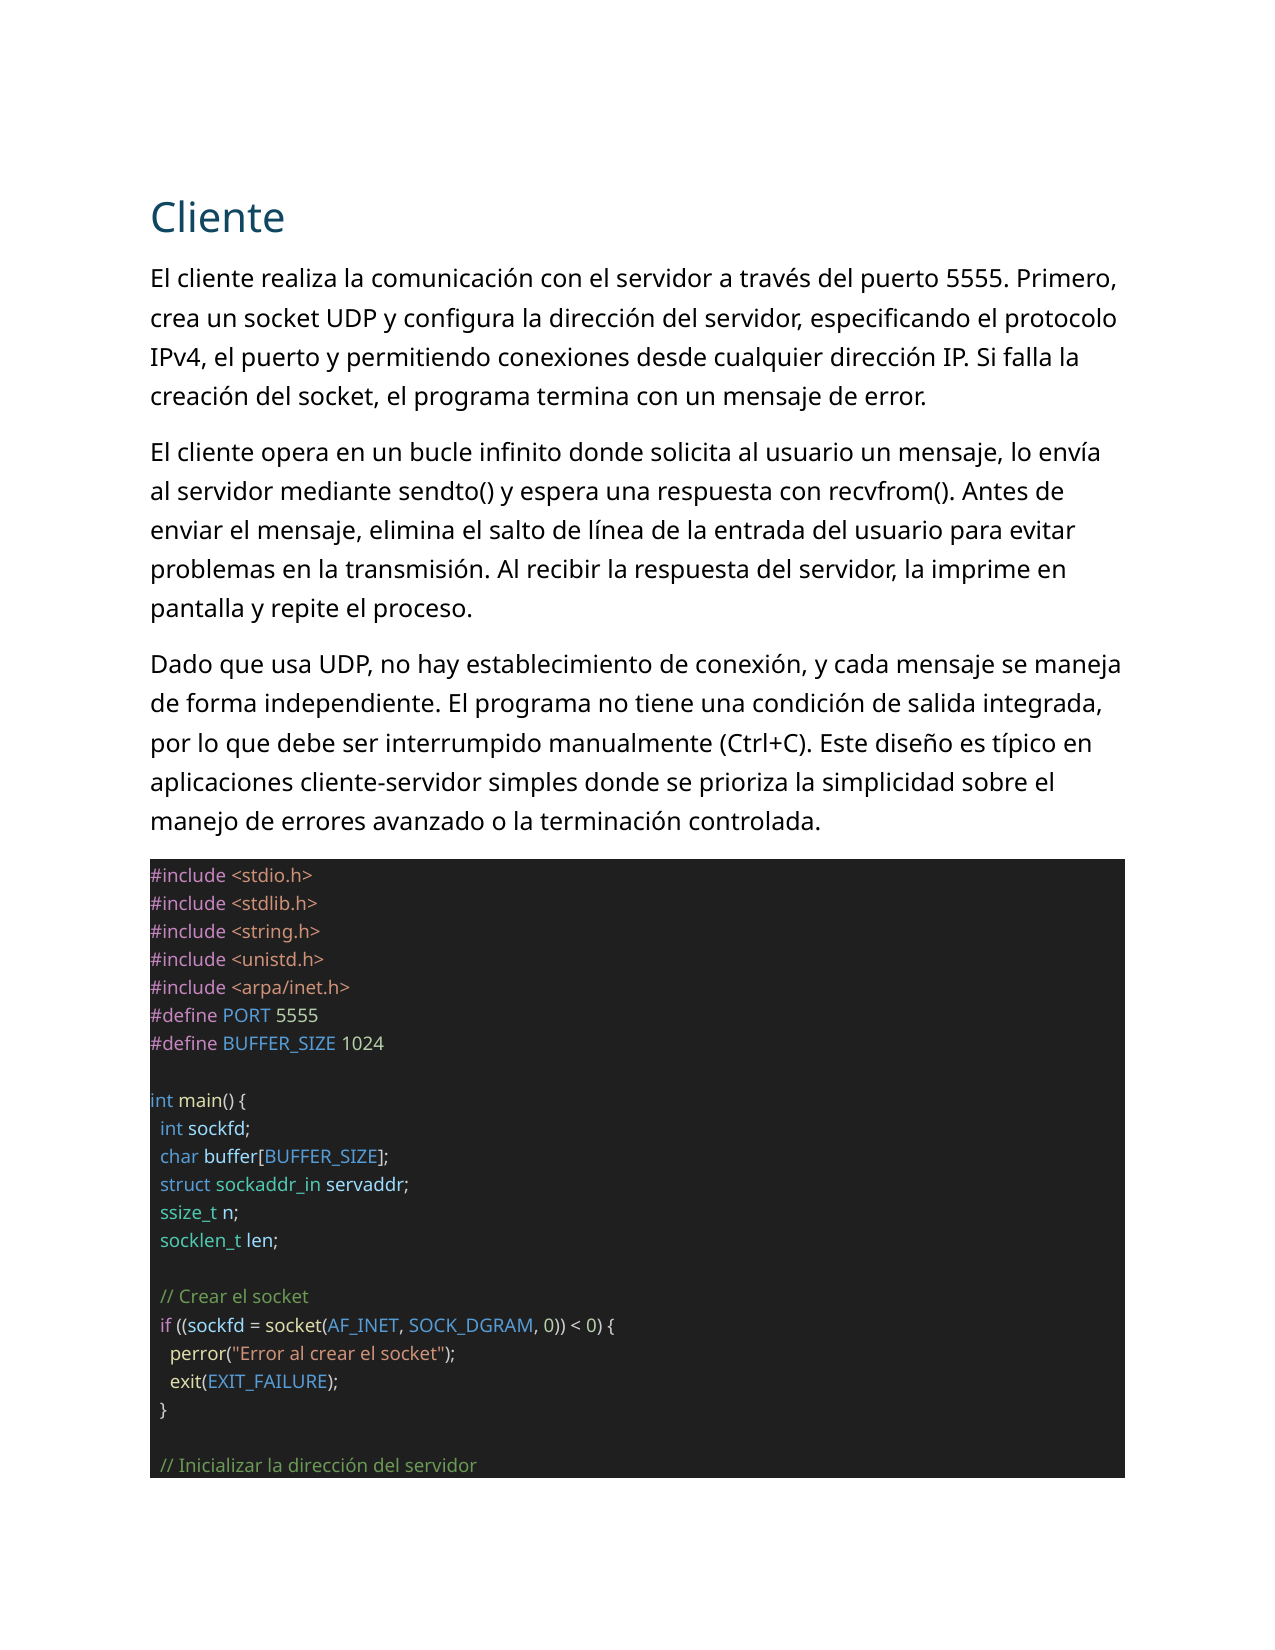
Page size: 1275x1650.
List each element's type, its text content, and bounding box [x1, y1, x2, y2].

text El cliente realiza la comunicación con el servidor a través del puerto 5555. Primero, crea un socket UDP y configura la dirección del servidor, especificando el protocolo IPv4, el puerto y permitiendo conexiones desde cualquier dirección IP. Si falla la creación del socket, el programa termina con un mensaje de error. [150, 261, 1125, 413]
text perror("Error al crear el socket"); [150, 1337, 1125, 1366]
text // Inicializar la dirección del servidor [150, 1450, 1125, 1478]
text El cliente opera en un bucle infinito donde solicita al usuario un mensaje, lo envía al servidor mediante sendto() y espera una respuesta con recvfrom(). Antes de enviar el mensaje, elimina el salto de línea de la entrada del usuario para evitar problemas en la transmisión. Al recibir la respuesta del servidor, la imprime en pantalla y repite el proceso. [150, 434, 1125, 625]
text #define BUFFER_SIZE 1024 [150, 1028, 1125, 1056]
text socklen_t len; [150, 1225, 1125, 1253]
text int main() { [150, 1084, 1125, 1112]
text struct sockaddr_in servaddr; [150, 1169, 1125, 1197]
text #define PORT 5555 [150, 1000, 1125, 1028]
text } [150, 1394, 1125, 1422]
text ssize_t n; [150, 1197, 1125, 1225]
text // Crear el socket [150, 1281, 1125, 1309]
text #include <arpa/inet.h> [150, 972, 1125, 1000]
text int sockfd; [150, 1112, 1125, 1141]
text exit(EXIT_FAILURE); [150, 1366, 1125, 1394]
text #include <stdlib.h> [150, 887, 1125, 916]
text #include <string.h> [150, 916, 1125, 944]
subtitle Cliente [150, 187, 1125, 244]
text #include <unistd.h> [150, 944, 1125, 972]
text #include <stdio.h> [150, 859, 1125, 887]
text if ((sockfd = socket(AF_INET, SOCK_DGRAM, 0)) < 0) { [150, 1309, 1125, 1337]
text Dado que usa UDP, no hay establecimiento de conexión, y cada mensaje se maneja de forma independiente. El programa no tiene una condición de salida integrada, por lo que debe ser interrumpido manualmente (Ctrl+C). Este diseño es típico en aplicaciones cliente-servidor simples donde se prioriza la simplicidad sobre el manejo de errores avanzado o la terminación controlada. [150, 647, 1125, 838]
text char buffer[BUFFER_SIZE]; [150, 1141, 1125, 1169]
